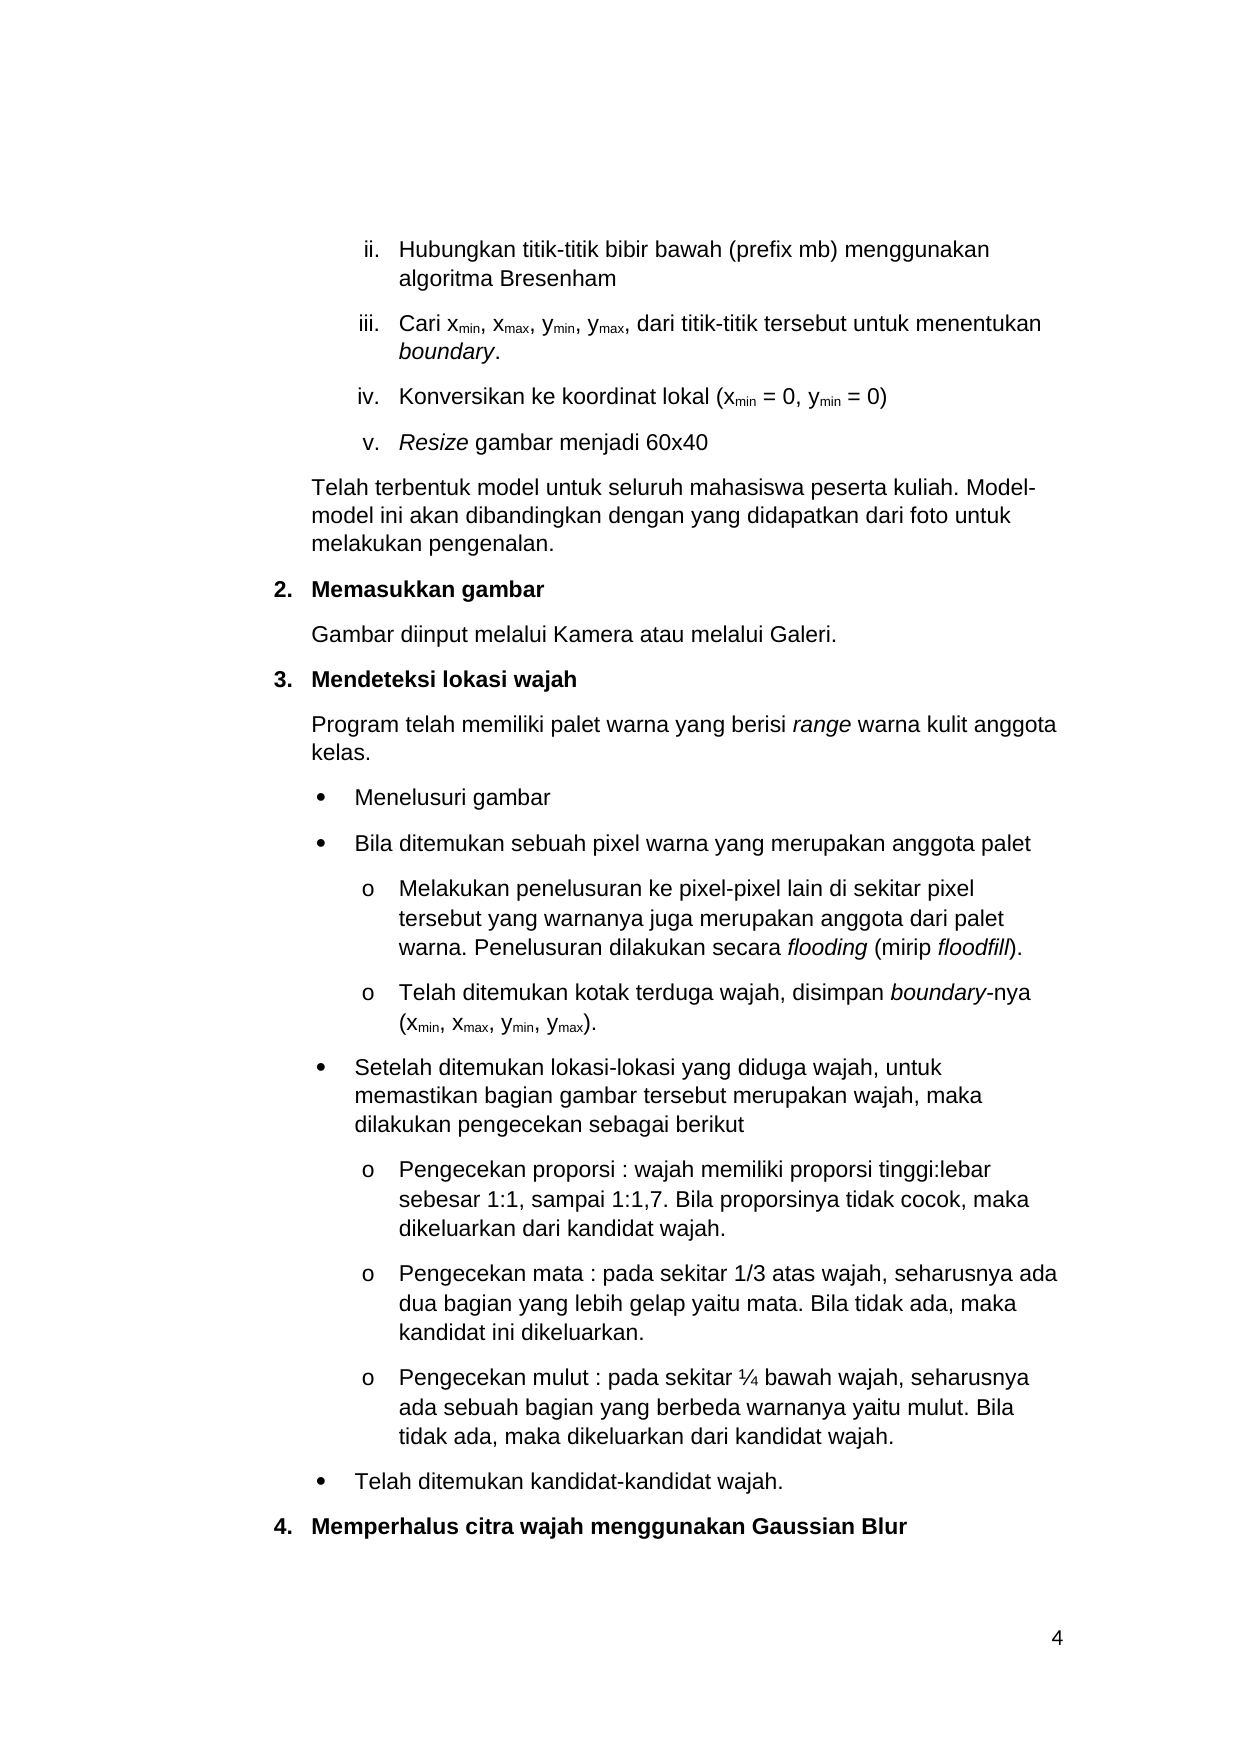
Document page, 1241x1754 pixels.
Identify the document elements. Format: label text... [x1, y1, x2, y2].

list Cari xmin, xmax, ymin, ymax, dari titik-titik tersebut untuk menentukan boundary. [380, 310, 1063, 364]
list Telah ditemukan kotak terduga wajah, disimpan boundary-nya (xmin, xmax, ymin, ymax). [361, 978, 1063, 1035]
list Konversikan ke koordinat lokal (xmin = 0, ymin = 0) [380, 383, 1063, 410]
list Telah ditemukan kandidat-kandidat wajah. [317, 1468, 1063, 1494]
list Setelah ditemukan lokasi-lokasi yang diduga wajah, untuk memastikan bagian gambar tersebut merupakan wajah, maka dilakukan pengecekan sebagai berikut [317, 1054, 1063, 1137]
list Pengecekan mulut : pada sekitar ¼ bawah wajah, seharusnya ada sebuah bagian yang berbeda warnanya yaitu mulut. Bila tidak ada, maka dikeluarkan dari kandidat wajah. [361, 1364, 1063, 1449]
list Resize gambar menjadi 60x40 [380, 428, 1063, 455]
list Pengecekan mata : pada sekitar 1/3 atas wajah, seharusnya ada dua bagian yang lebih gelap yaitu mata. Bila tidak ada, maka kandidat ini dikeluarkan. [361, 1260, 1063, 1345]
list Bila ditemukan sebuah pixel warna yang merupakan anggota palet [317, 829, 1063, 856]
list Memasukkan gambar [274, 576, 1063, 602]
list Melakukan penelusuran ke pixel-pixel lain di sekitar pixel tersebut yang warnanya juga merupakan anggota dari palet warna. Penelusuran dilakukan secara flooding (mirip floodfill). [361, 874, 1063, 960]
list Hubungkan titik-titik bibir bawah (prefix mb) menggunakan algoritma Bresenham [380, 236, 1063, 291]
list Program telah memiliki palet warna yang berisi range warna kulit anggota kelas. [311, 711, 1063, 766]
list Pengecekan proporsi : wajah memiliki proporsi tinggi:lebar sebesar 1:1, sampai 1:1,7. Bila proporsinya tidak cocok, maka dikeluarkan dari kandidat wajah. [361, 1156, 1063, 1241]
list Telah terbentuk model untuk seluruh mahasiswa peserta kuliah. Model-model ini akan dibandingkan dengan yang didapatkan dari foto untuk melakukan pengenalan. [311, 473, 1063, 557]
list Memperhalus citra wajah menggunakan Gaussian Blur [274, 1513, 1063, 1539]
list Menelusuri gambar [317, 784, 1063, 811]
list Gambar diinput melalui Kamera atau melalui Galeri. [311, 621, 1063, 647]
list Mendeteksi lokasi wajah [274, 666, 1063, 692]
